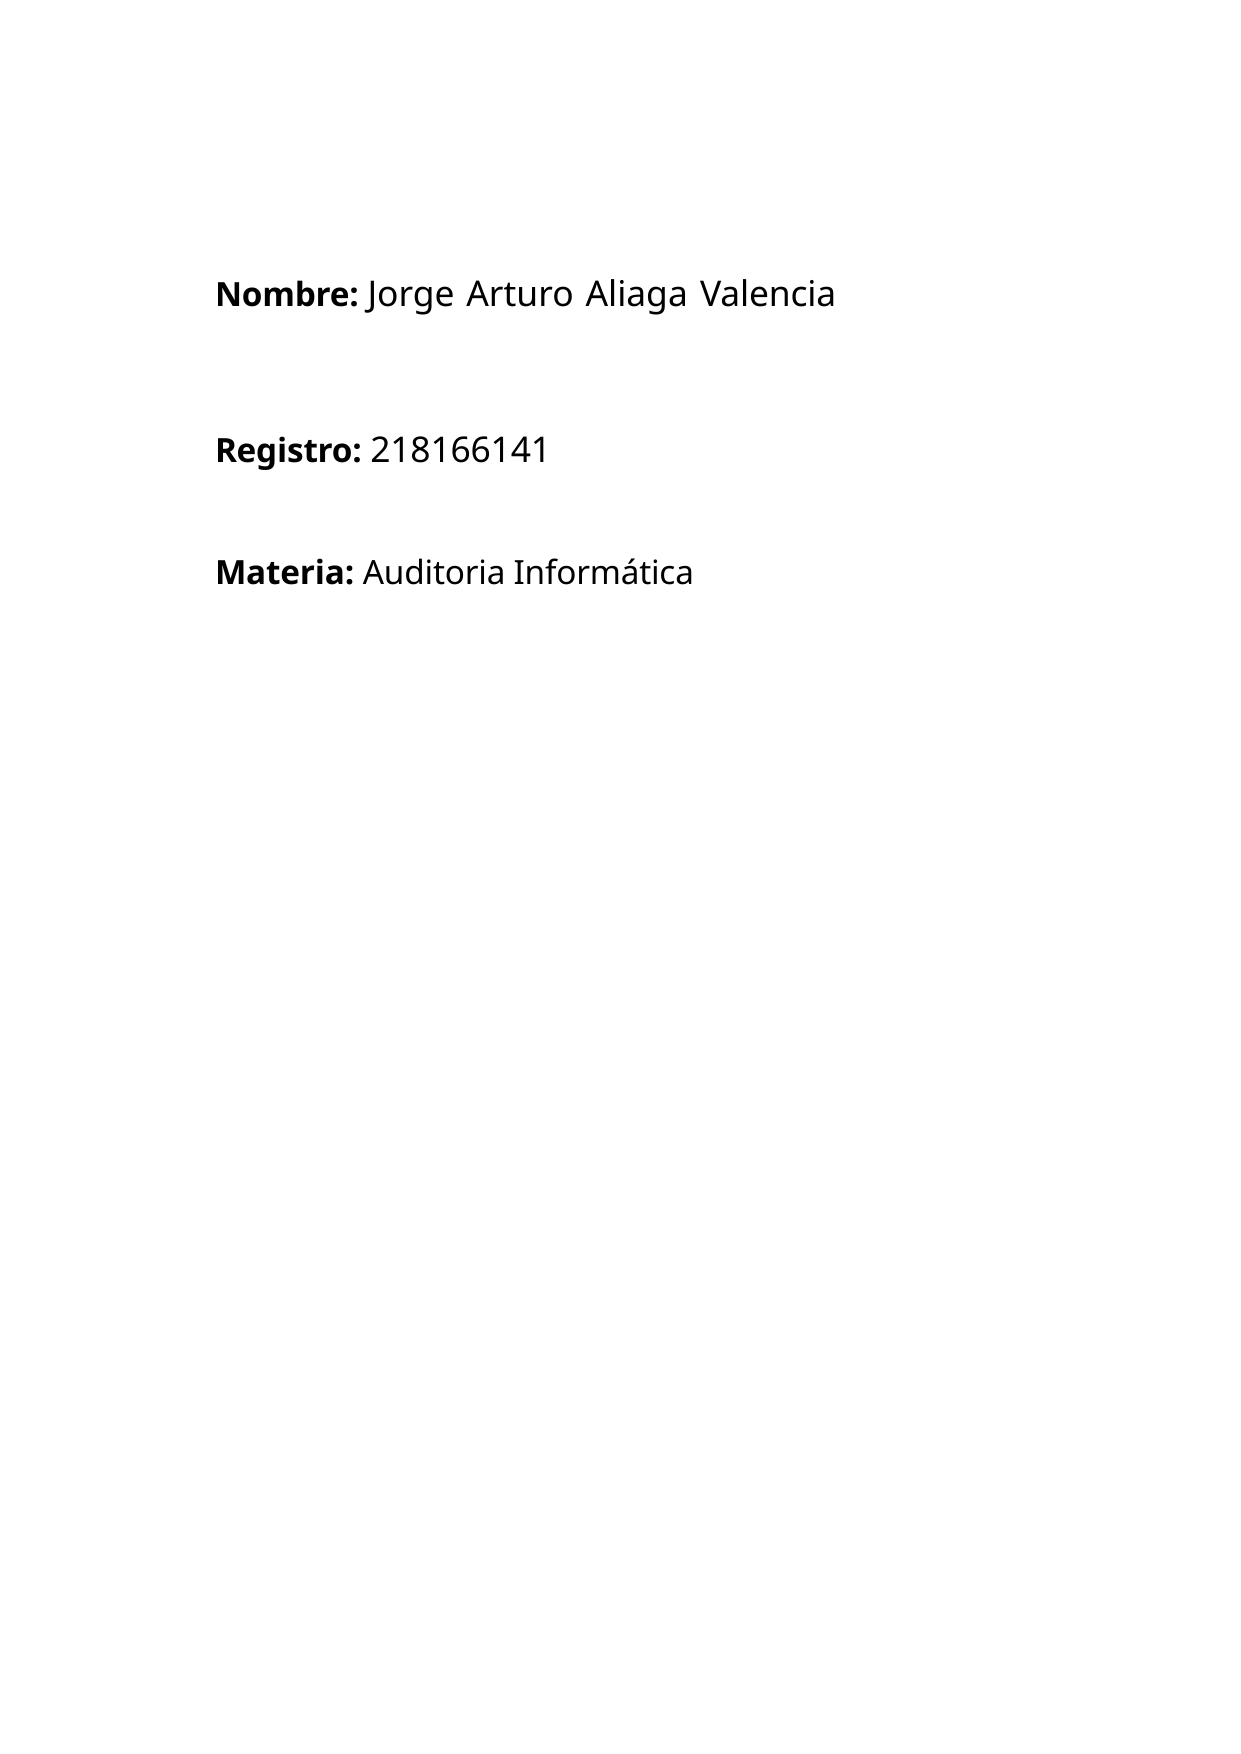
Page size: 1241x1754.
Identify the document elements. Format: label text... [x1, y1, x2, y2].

text Registro: 218166141 [215, 425, 1064, 473]
text Nombre: Jorge Arturo Aliaga Valencia [215, 268, 1063, 317]
text Materia: Auditoria Informática [215, 548, 1064, 594]
